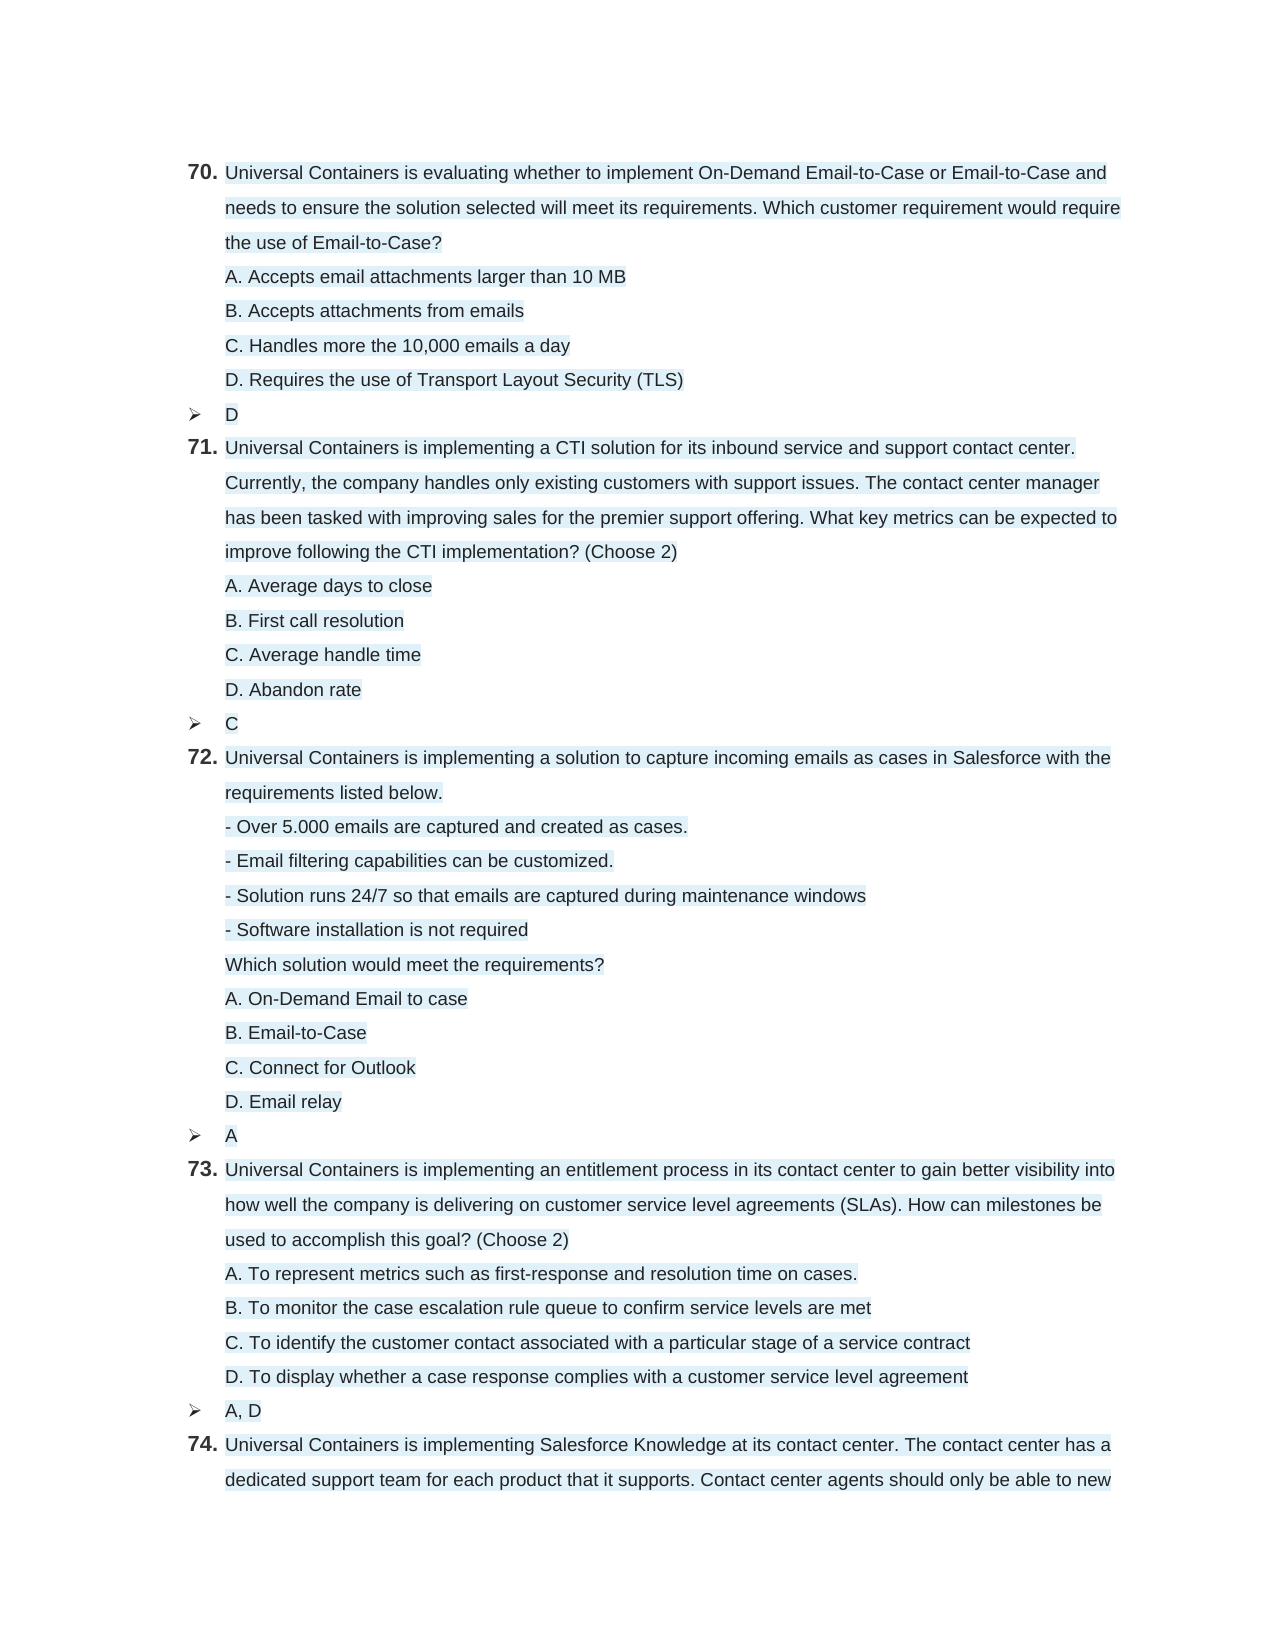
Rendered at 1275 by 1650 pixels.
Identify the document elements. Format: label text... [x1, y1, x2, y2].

list Universal Containers is evaluating whether to implement On-Demand Email-to-Case or Email-to-Case and needs to ensure the solution selected will meet its requirements. Which customer requirement would require the use of Email-to-Case? [187, 150, 1125, 253]
list Universal Containers is implementing a CTI solution for its inbound service and support contact center. Currently, the company handles only existing customers with support issues. The contact center manager has been tasked with improving sales for the premier support offering. What key metrics can be expected to improve following the CTI implementation? (Choose 2) [187, 425, 1125, 562]
list B. To monitor the case escalation rule queue to confirm service levels are met [225, 1284, 1125, 1319]
list A [187, 1112, 1125, 1147]
list C. Connect for Outlook [225, 1044, 1125, 1078]
list - Over 5.000 emails are captured and created as cases. [225, 803, 1125, 837]
list B. First call resolution [225, 597, 1125, 631]
list Universal Containers is implementing an entitlement process in its contact center to gain better visibility into how well the company is delivering on customer service level agreements (SLAs). How can milestones be used to accomplish this goal? (Choose 2) [187, 1147, 1125, 1250]
list A. Accepts email attachments larger than 10 MB [225, 253, 1125, 287]
list A. To represent metrics such as first-response and resolution time on cases. [225, 1250, 1125, 1284]
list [187, 1422, 1125, 1491]
list D. Email relay [225, 1078, 1125, 1112]
list Universal Containers is implementing a solution to capture incoming emails as cases in Salesforce with the requirements listed below. [187, 734, 1125, 803]
list Which solution would meet the requirements? [225, 941, 1125, 975]
list D [187, 391, 1125, 425]
list C. Handles more the 10,000 emails a day [225, 322, 1125, 356]
list A. Average days to close [225, 562, 1125, 597]
list C. Average handle time [225, 631, 1125, 666]
list - Software installation is not required [225, 906, 1125, 941]
list B. Email-to-Case [225, 1009, 1125, 1044]
list A, D [187, 1387, 1125, 1422]
list D. Requires the use of Transport Layout Security (TLS) [225, 356, 1125, 391]
list C [187, 700, 1125, 734]
list - Email filtering capabilities can be customized. [225, 837, 1125, 872]
list D. To display whether a case response complies with a customer service level agreement [225, 1353, 1125, 1387]
list - Solution runs 24/7 so that emails are captured during maintenance windows [225, 872, 1125, 906]
list D. Abandon rate [225, 666, 1125, 700]
list B. Accepts attachments from emails [225, 287, 1125, 322]
list A. On-Demand Email to case [225, 975, 1125, 1009]
list C. To identify the customer contact associated with a particular stage of a service contract [225, 1319, 1125, 1353]
